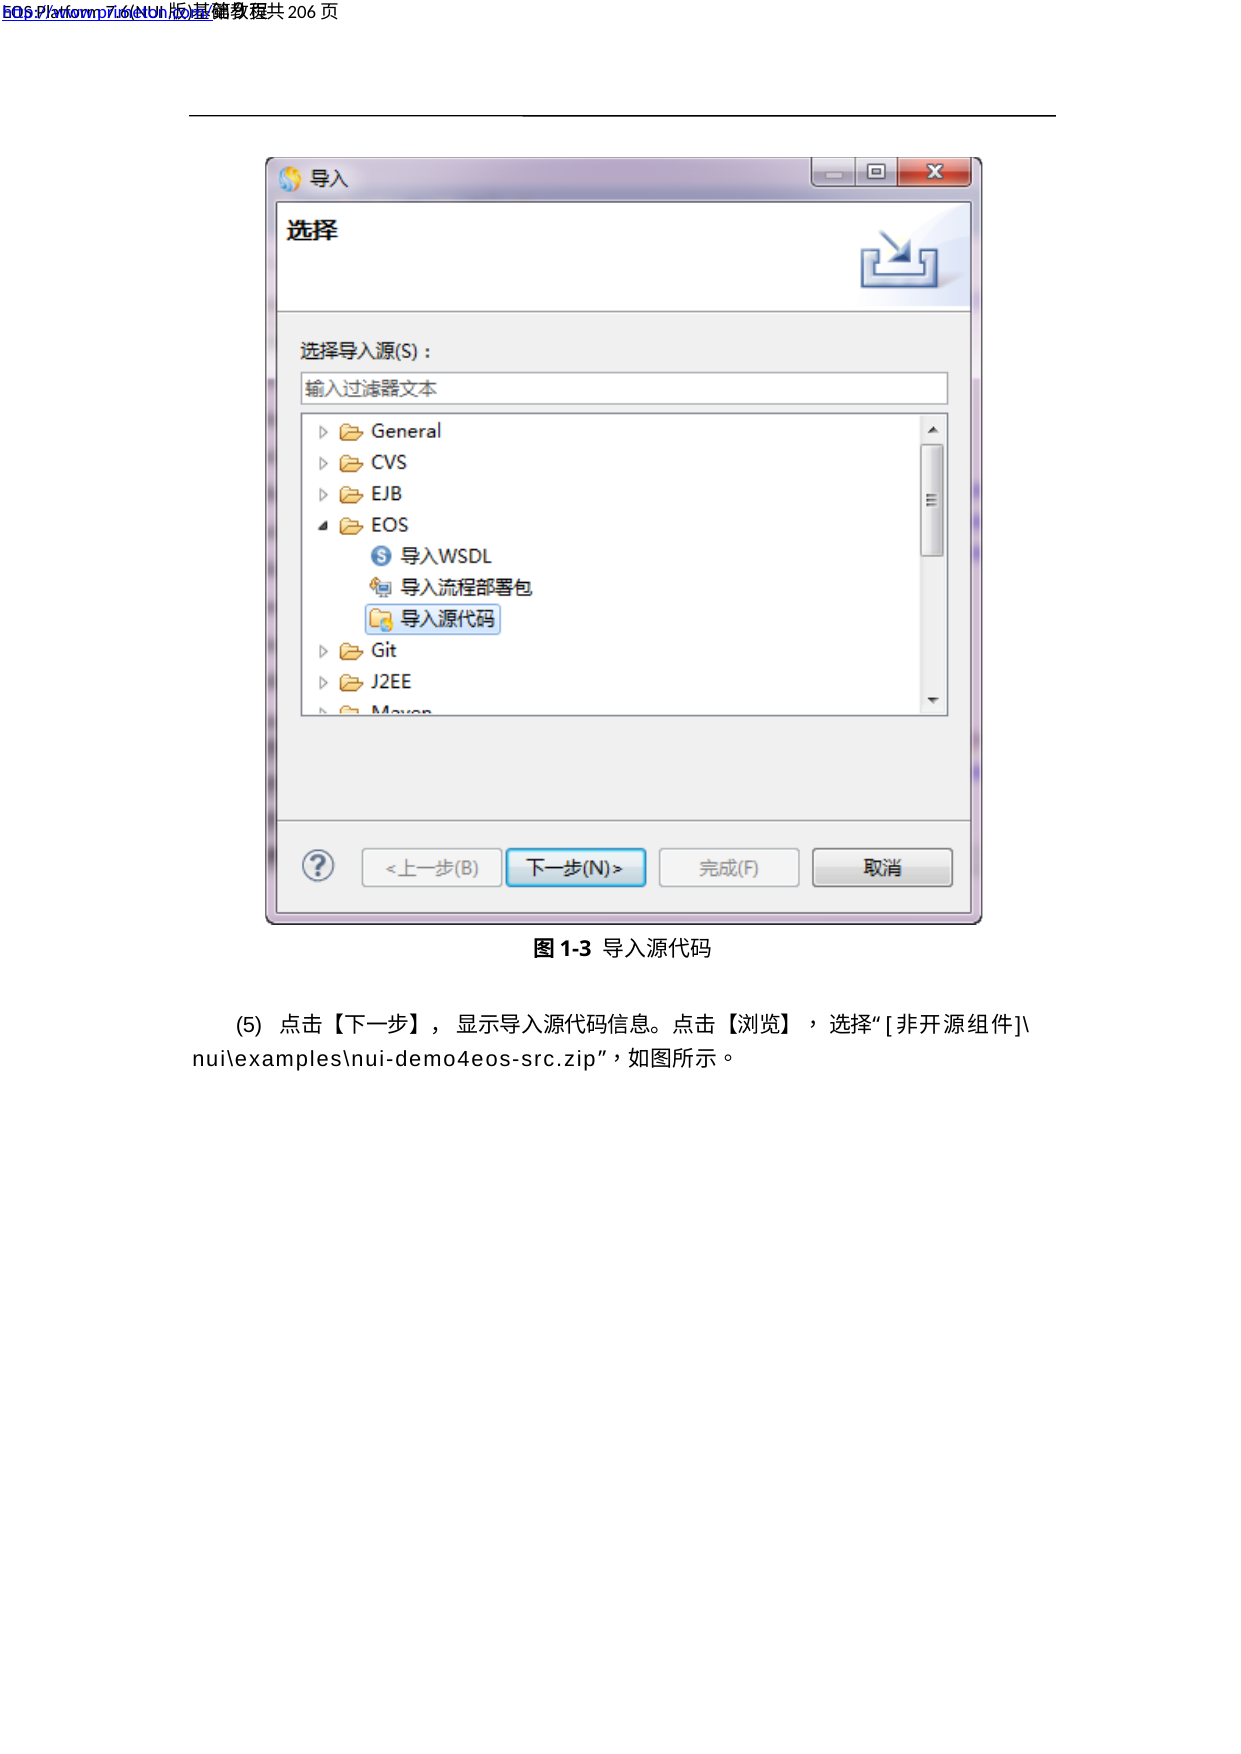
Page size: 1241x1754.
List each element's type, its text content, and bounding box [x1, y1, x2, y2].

text 图1-3 导入源代码 [169, 931, 1076, 962]
picture [265, 157, 983, 925]
list 点击【下一步】， 显示导入源代码信息。点击【浏览】， 选择“ [ 非开源组件]\nui\examples\nui-demo4eos-src.zip”，如图所示。 [192, 1007, 1053, 1073]
